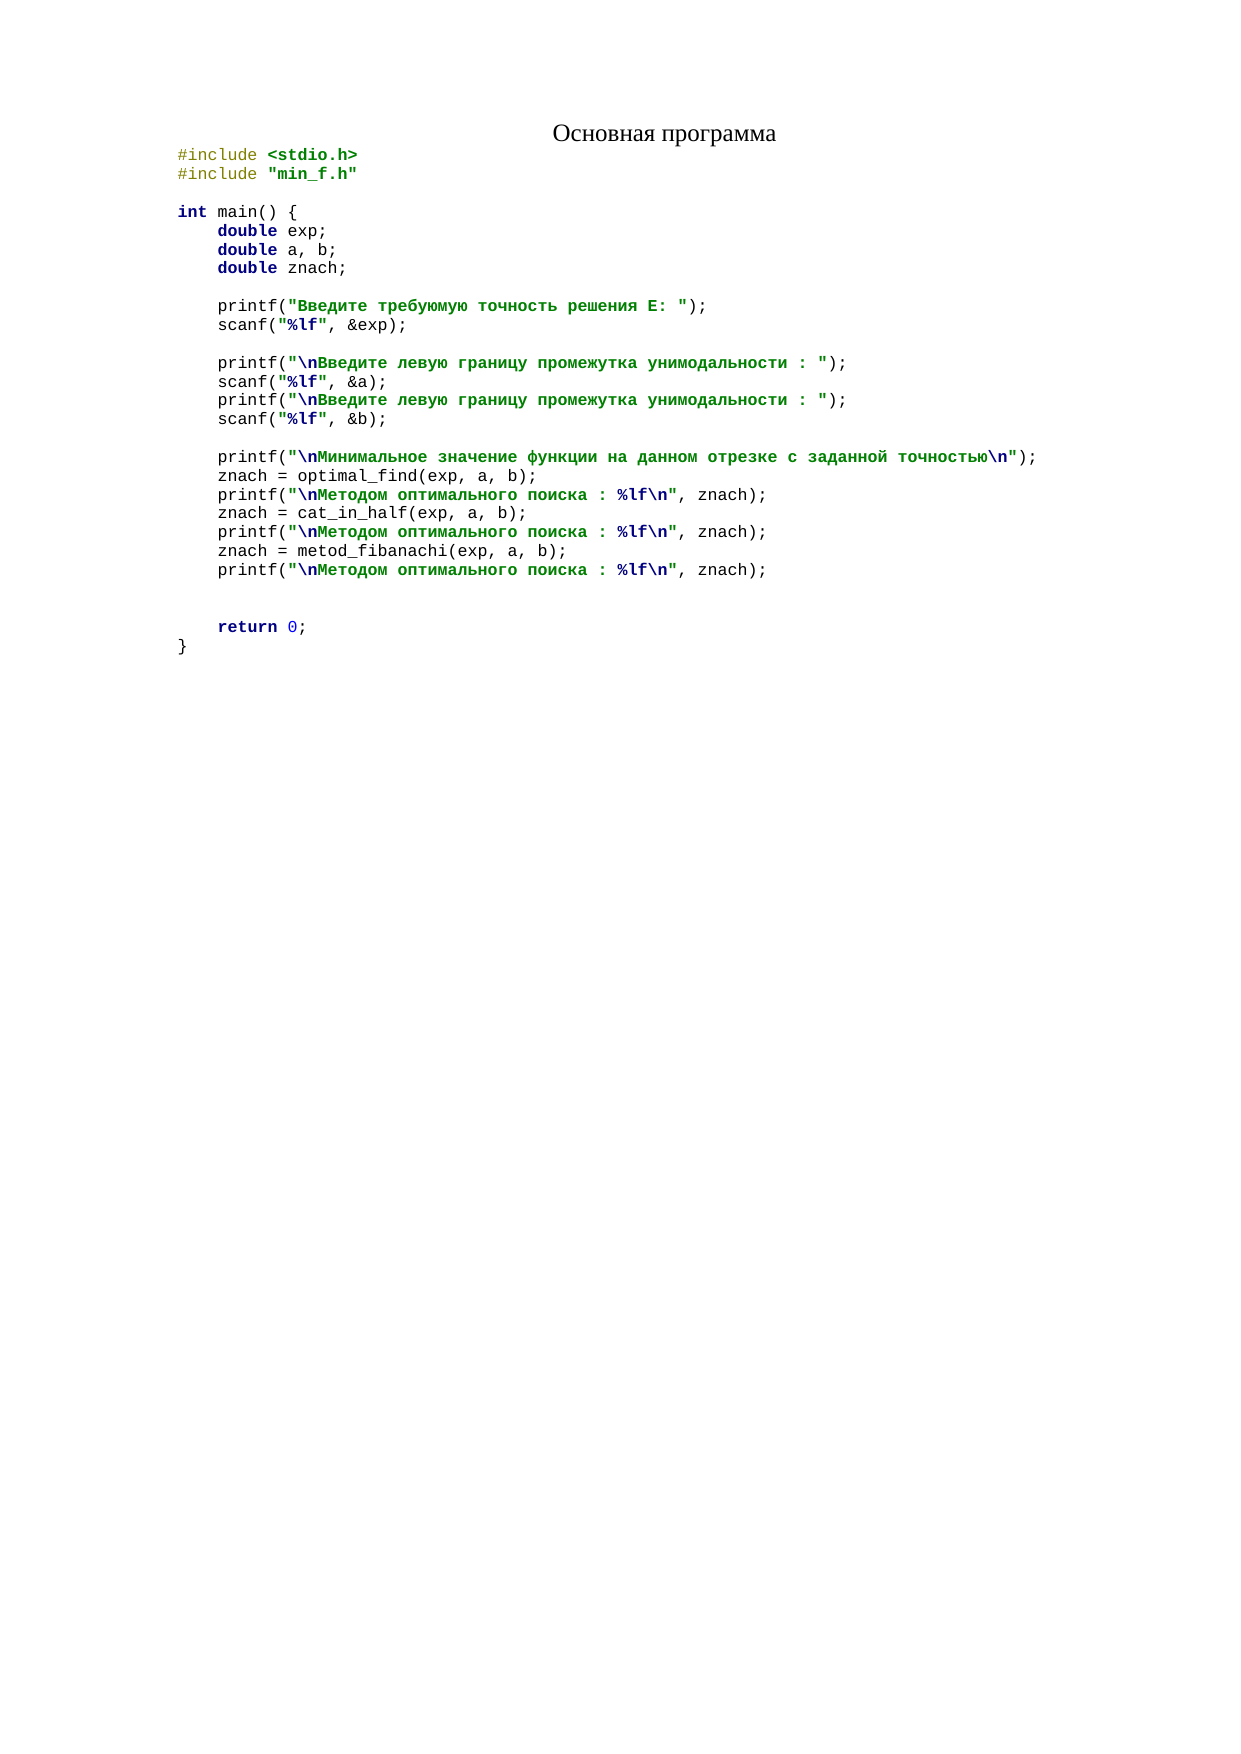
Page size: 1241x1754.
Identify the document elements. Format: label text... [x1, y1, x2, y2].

text Основная программа [177, 118, 1152, 147]
text #include <stdio.h> #include "min_f.h" int main() { double exp; double a, b; double znach; printf("Введите требуюмую точность решения E: "); scanf("%lf", &exp); printf("\nВведите левую границу промежутка унимодальности : "); scanf("%lf", &a); printf("\nВведите левую границу промежутка унимодальности : "); scanf("%lf", &b); printf("\nМинимальное значение функции на данном отрезке с заданной точностью\n"); znach = optimal_find(exp, a, b); printf("\nМетодом оптимального поиска : %lf\n", znach); znach = cat_in_half(exp, a, b); printf("\nМетодом оптимального поиска : %lf\n", znach); znach = metod_fibanachi(exp, a, b); printf("\nМетодом оптимального поиска : %lf\n", znach); return 0; } [177, 147, 1152, 656]
